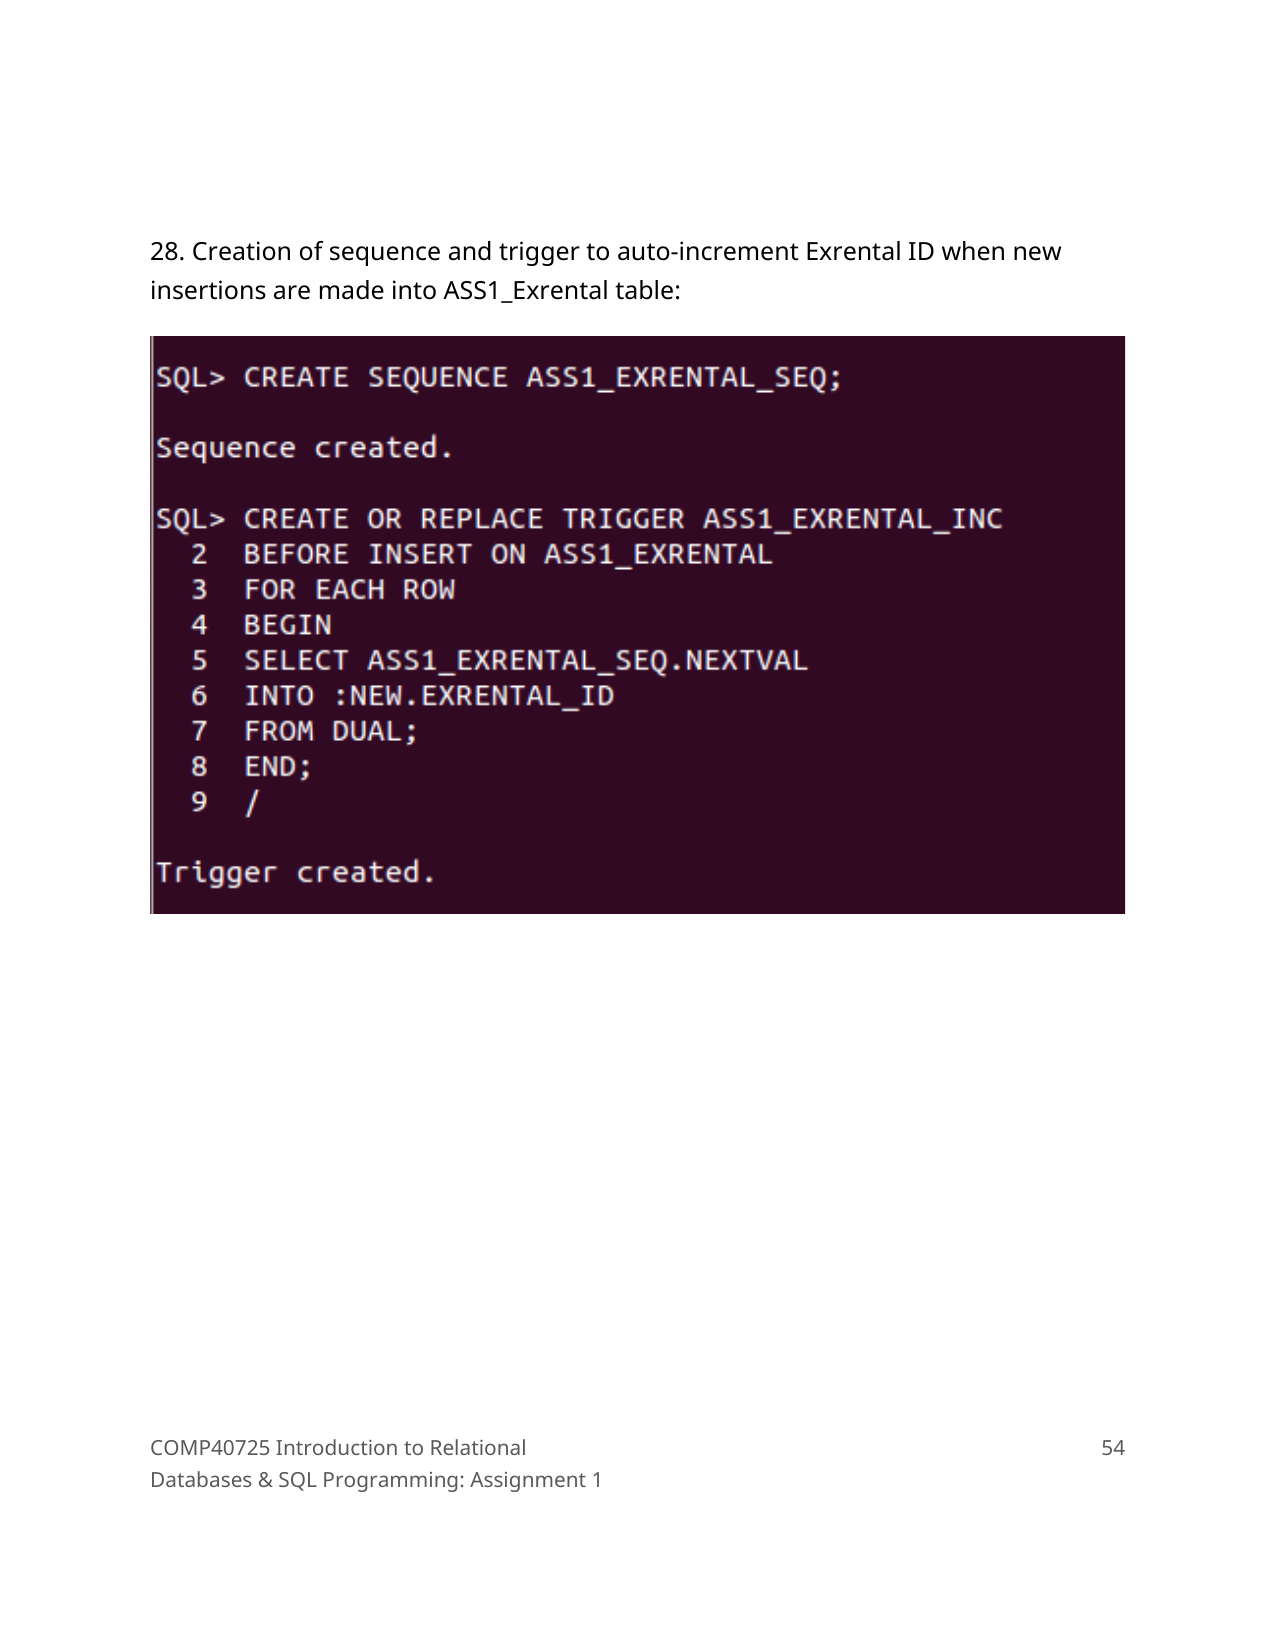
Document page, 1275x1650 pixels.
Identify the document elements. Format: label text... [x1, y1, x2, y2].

picture [150, 336, 1125, 914]
text 28. Creation of sequence and trigger to auto-increment Exrental ID when new insertions are made into ASS1_Exrental table: [150, 233, 1125, 306]
